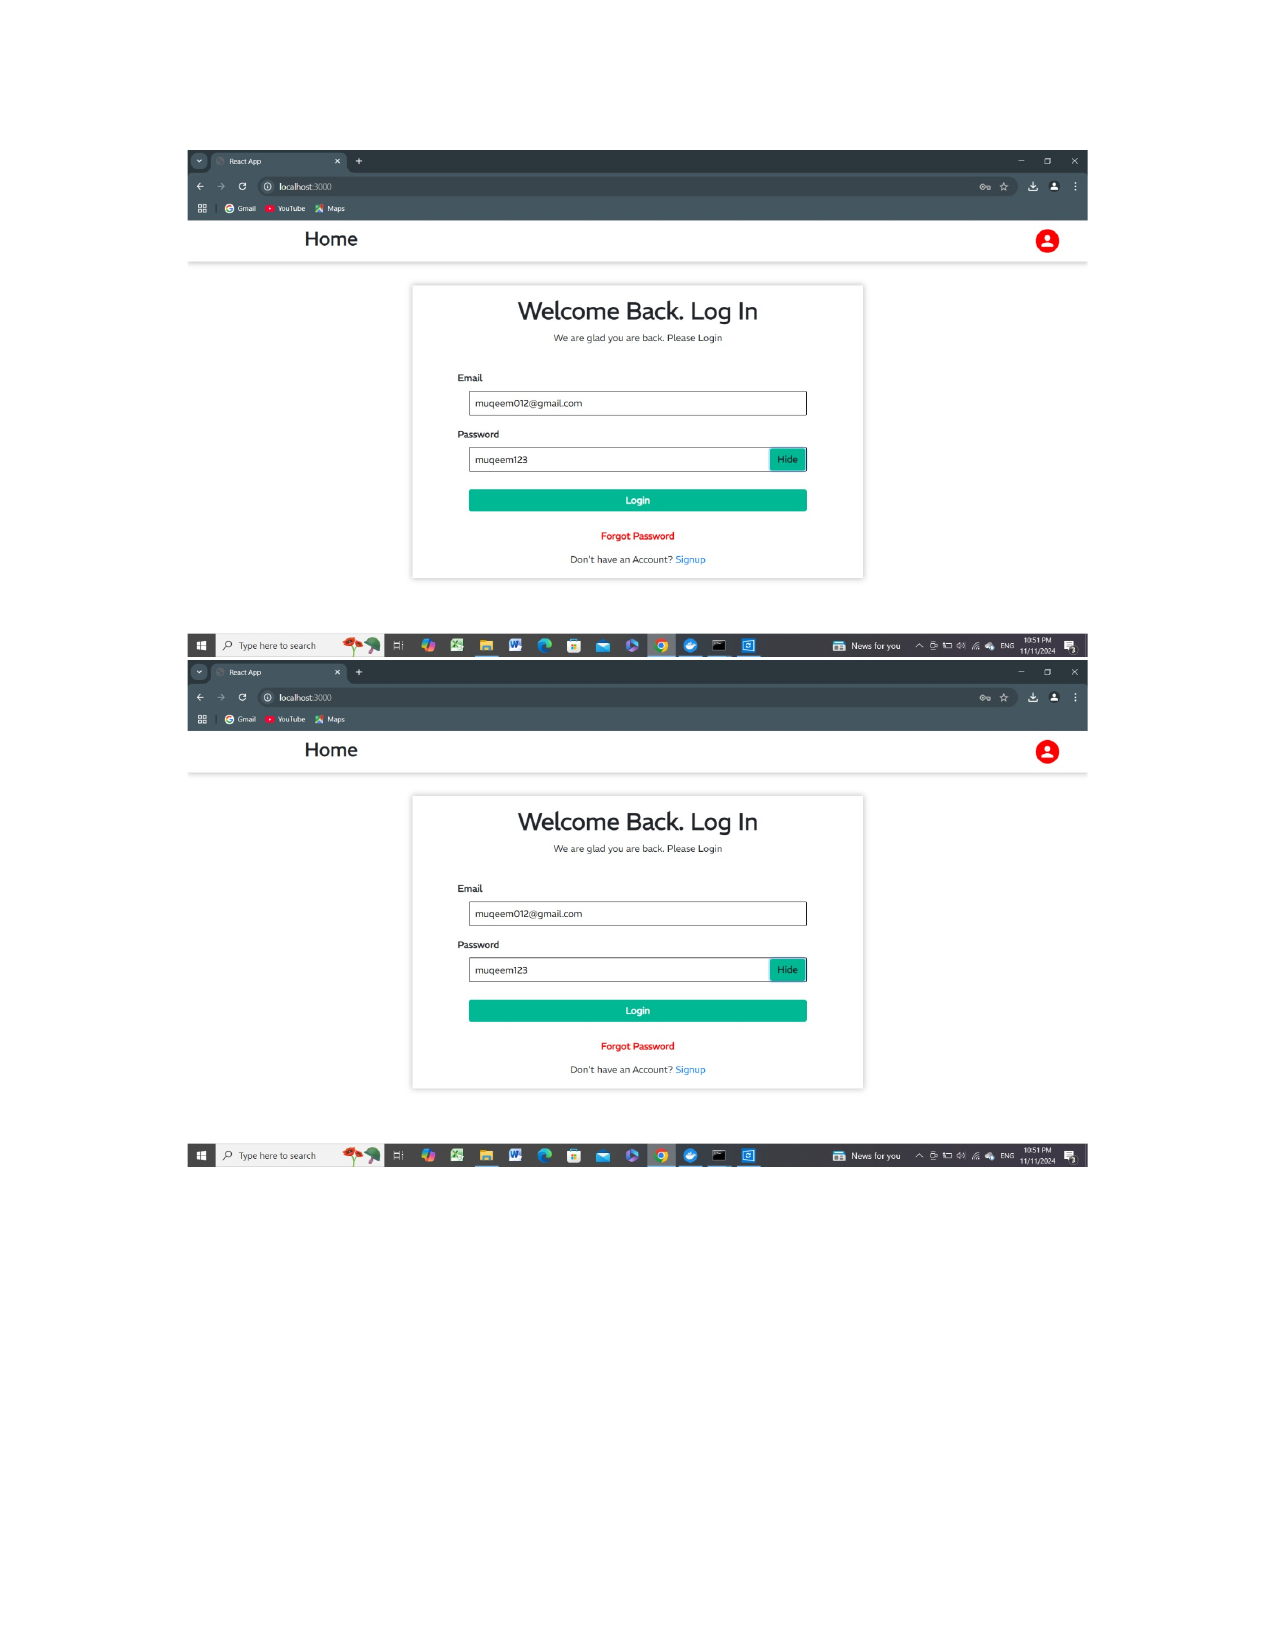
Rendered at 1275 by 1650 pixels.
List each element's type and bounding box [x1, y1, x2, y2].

picture [187, 150, 1088, 657]
picture [187, 660, 1088, 1167]
